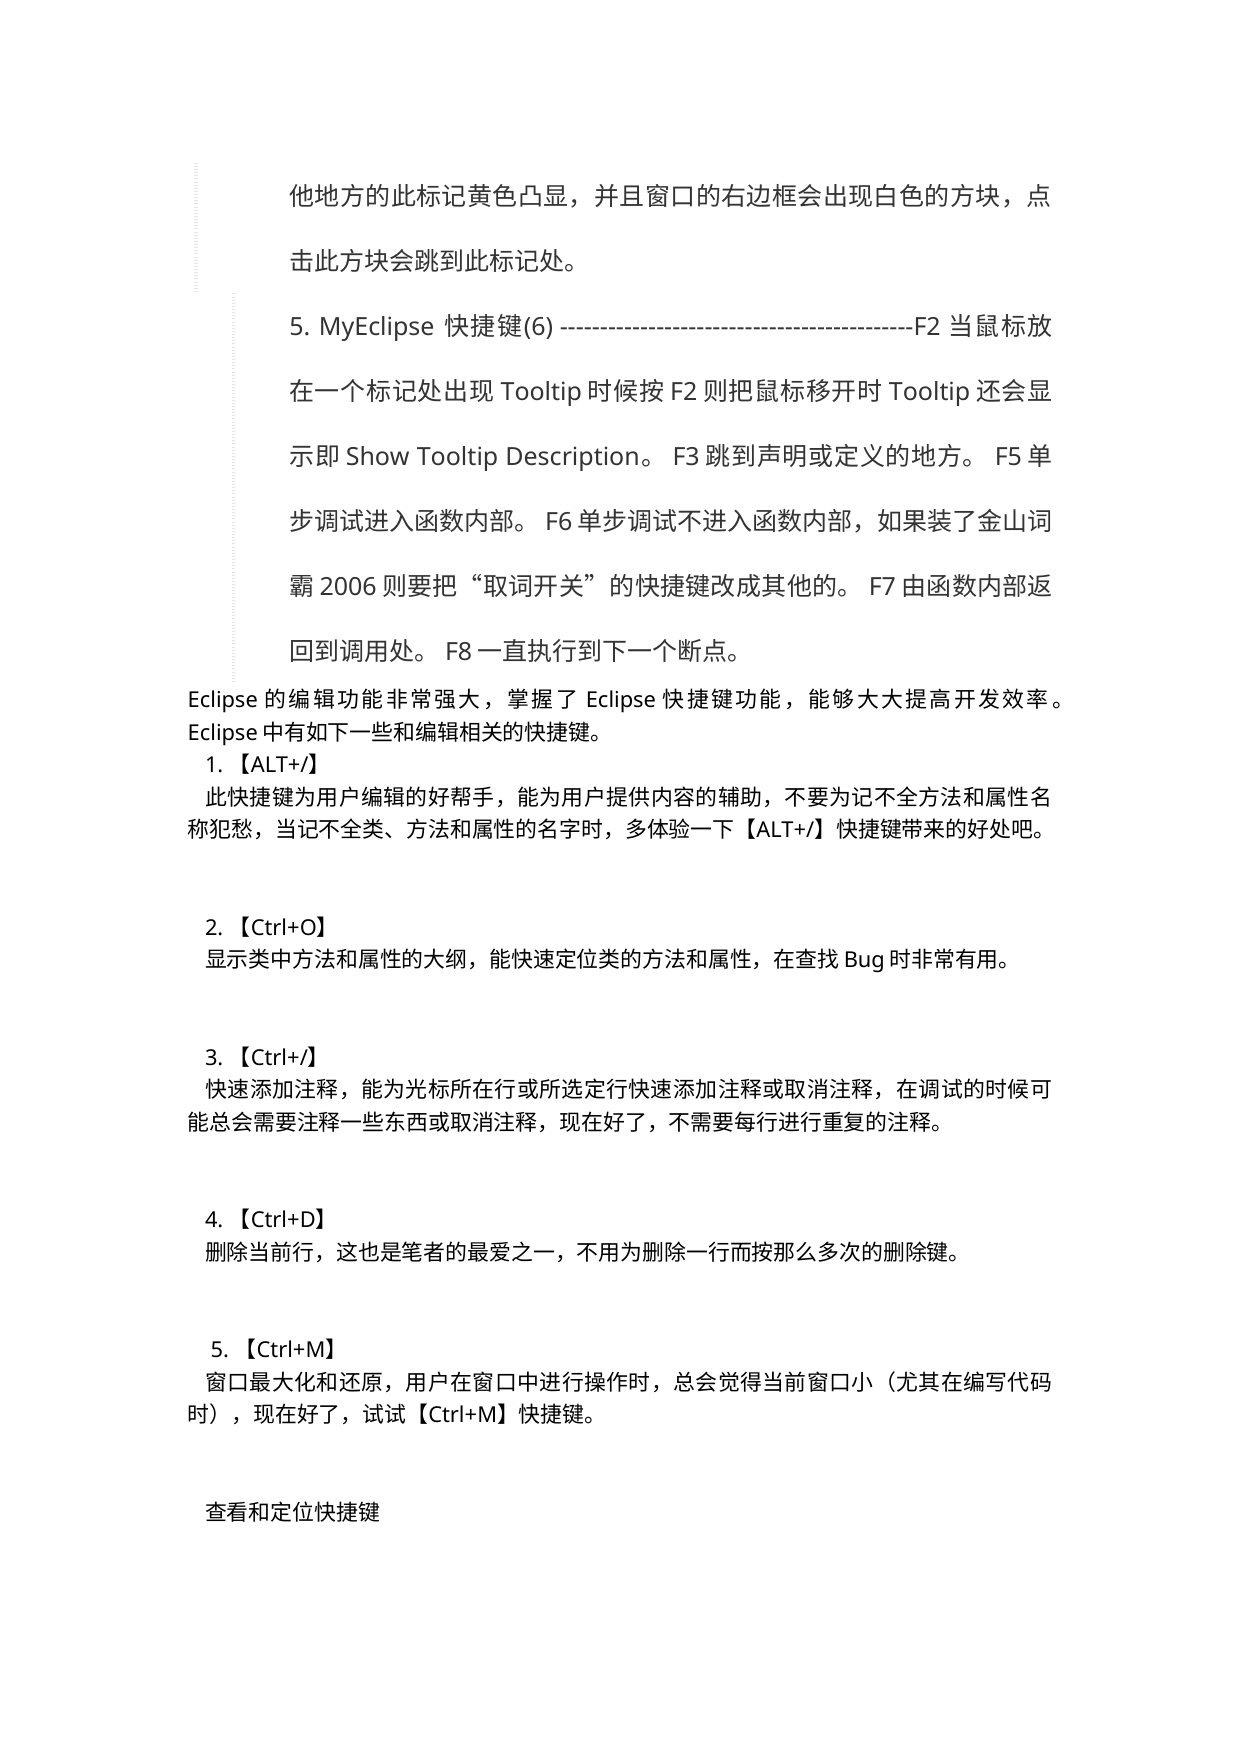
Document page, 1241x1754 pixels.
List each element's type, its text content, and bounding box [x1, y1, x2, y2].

text 3. 【Ctrl+/】 [187, 1039, 1053, 1072]
list MyEclipse 快捷键(6) --------------------------------------------F2当鼠标放在一个标记处出现Tooltip时候按F2则把鼠标移开时Tooltip还会显示即Show Tooltip Description。 F3跳到声明或定义的地方。 F5单步调试进入函数内部。 F6单步调试不进入函数内部，如果装了金山词霸2006则要把“取词开关”的快捷键改成其他的。 F7由函数内部返回到调用处。 F8一直执行到下一个断点。 [232, 292, 1053, 682]
text 快速添加注释，能为光标所在行或所选定行快速添加注释或取消注释，在调试的时候可能总会需要注释一些东西或取消注释，现在好了，不需要每行进行重复的注释。 [187, 1072, 1053, 1137]
text Eclipse的编辑功能非常强大，掌握了Eclipse快捷键功能，能够大大提高开发效率。Eclipse中有如下一些和编辑相关的快捷键。 [187, 682, 1053, 747]
text 此快捷键为用户编辑的好帮手，能为用户提供内容的辅助，不要为记不全方法和属性名称犯愁，当记不全类、方法和属性的名字时，多体验一下【ALT+/】快捷键带来的好处吧。 [187, 779, 1053, 844]
text 5. 【Ctrl+M】 [187, 1332, 1053, 1364]
text 2. 【Ctrl+O】 [187, 909, 1053, 942]
text 1. 【ALT+/】 [187, 747, 1053, 779]
text 窗口最大化和还原，用户在窗口中进行操作时，总会觉得当前窗口小（尤其在编写代码时），现在好了，试试【Ctrl+M】快捷键。 [187, 1364, 1053, 1429]
text 4. 【Ctrl+D】 [187, 1202, 1053, 1234]
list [194, 162, 1053, 292]
text 查看和定位快捷键 [187, 1494, 1053, 1527]
text 显示类中方法和属性的大纲，能快速定位类的方法和属性，在查找Bug时非常有用。 [187, 942, 1053, 974]
text 删除当前行，这也是笔者的最爱之一，不用为删除一行而按那么多次的删除键。 [187, 1234, 1053, 1267]
